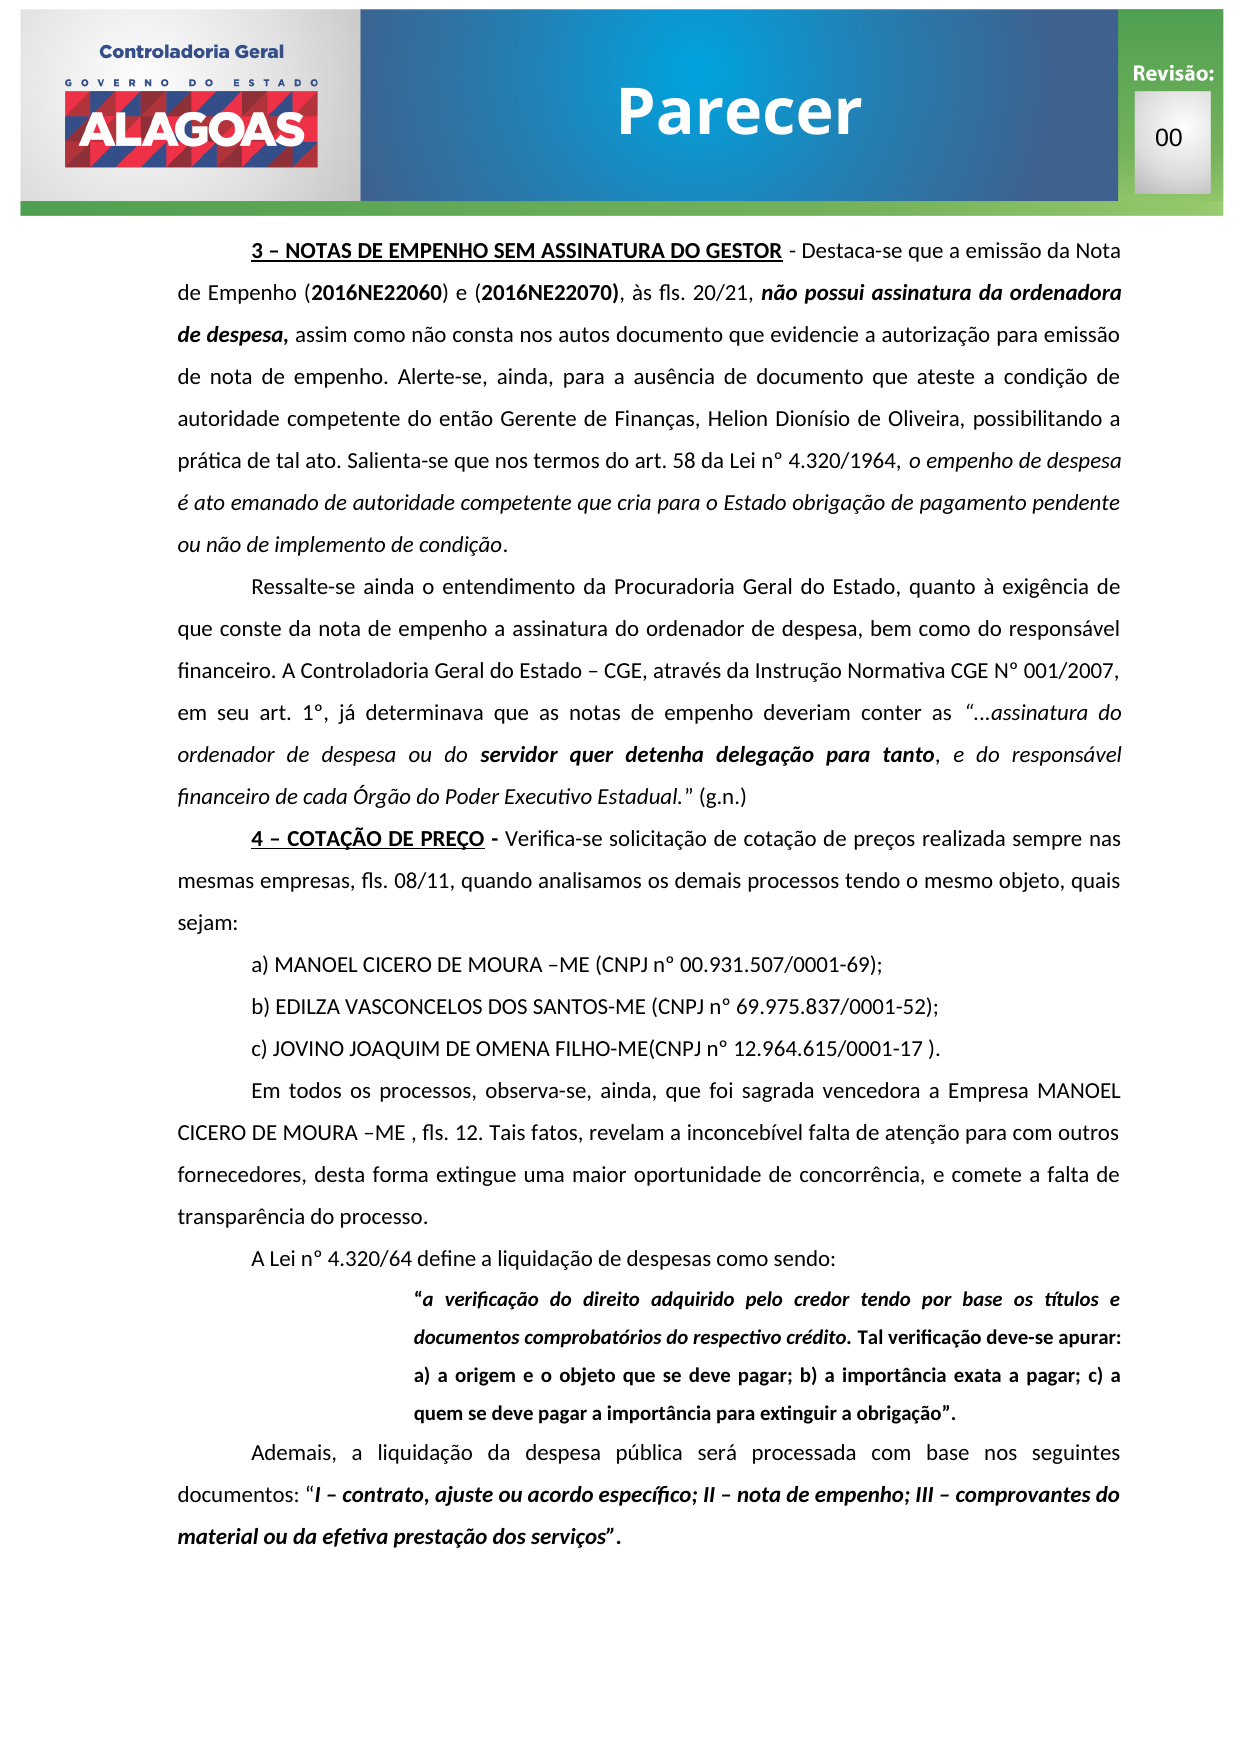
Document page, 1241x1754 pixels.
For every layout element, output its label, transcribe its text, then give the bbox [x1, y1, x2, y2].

text c) JOVINO JOAQUIM DE OMENA FILHO-ME(CNPJ nº 12.964.615/0001-17 ). [177, 1034, 1122, 1062]
text “a verificação do direito adquirido pelo credor tendo por base os títulos e documentos comprobatórios do respectivo crédito. Tal verificação deve-se apurar: a) a origem e o objeto que se deve pagar; b) a importância exata a pagar; c) a quem se deve pagar a importância para extinguir a obrigação”. [413, 1286, 1122, 1426]
text 4 – COTAÇÃO DE PREÇO - Verifica-se solicitação de cotação de preços realizada sempre nas mesmas empresas, fls. 08/11, quando analisamos os demais processos tendo o mesmo objeto, quais sejam: [177, 824, 1122, 936]
text a) MANOEL CICERO DE MOURA –ME (CNPJ nº 00.931.507/0001-69); [177, 950, 1122, 978]
picture [20, 9, 1224, 216]
text A Lei nº 4.320/64 define a liquidação de despesas como sendo: [177, 1244, 1122, 1272]
text b) EDILZA VASCONCELOS DOS SANTOS-ME (CNPJ nº 69.975.837/0001-52); [177, 992, 1122, 1020]
text 3 – NOTAS DE EMPENHO SEM ASSINATURA DO GESTOR - Destaca-se que a emissão da Nota de Empenho (2016NE22060) e (2016NE22070), às fls. 20/21, não possui assinatura da ordenadora de despesa, assim como não consta nos autos documento que evidencie a autorização para emissão de nota de empenho. Alerte-se, ainda, para a ausência de documento que ateste a condição de autoridade competente do então Gerente de Finanças, Helion Dionísio de Oliveira, possibilitando a prática de tal ato. Salienta-se que nos termos do art. 58 da Lei nº 4.320/1964, o empenho de despesa é ato emanado de autoridade competente que cria para o Estado obrigação de pagamento pendente ou não de implemento de condição. [177, 236, 1122, 558]
text Em todos os processos, observa-se, ainda, que foi sagrada vencedora a Empresa MANOEL CICERO DE MOURA –ME , fls. 12. Tais fatos, revelam a inconcebível falta de atenção para com outros fornecedores, desta forma extingue uma maior oportunidade de concorrência, e comete a falta de transparência do processo. [177, 1076, 1122, 1230]
text Ademais, a liquidação da despesa pública será processada com base nos seguintes documentos: “I – contrato, ajuste ou acordo específico; II – nota de empenho; III – comprovantes do material ou da efetiva prestação dos serviços”. [177, 1438, 1122, 1550]
text Ressalte-se ainda o entendimento da Procuradoria Geral do Estado, quanto à exigência de que conste da nota de empenho a assinatura do ordenador de despesa, bem como do responsável financeiro. A Controladoria Geral do Estado – CGE, através da Instrução Normativa CGE Nº 001/2007, em seu art. 1º, já determinava que as notas de empenho deveriam conter as “...assinatura do ordenador de despesa ou do servidor quer detenha delegação para tanto, e do responsável financeiro de cada Órgão do Poder Executivo Estadual.” (g.n.) [177, 572, 1122, 810]
